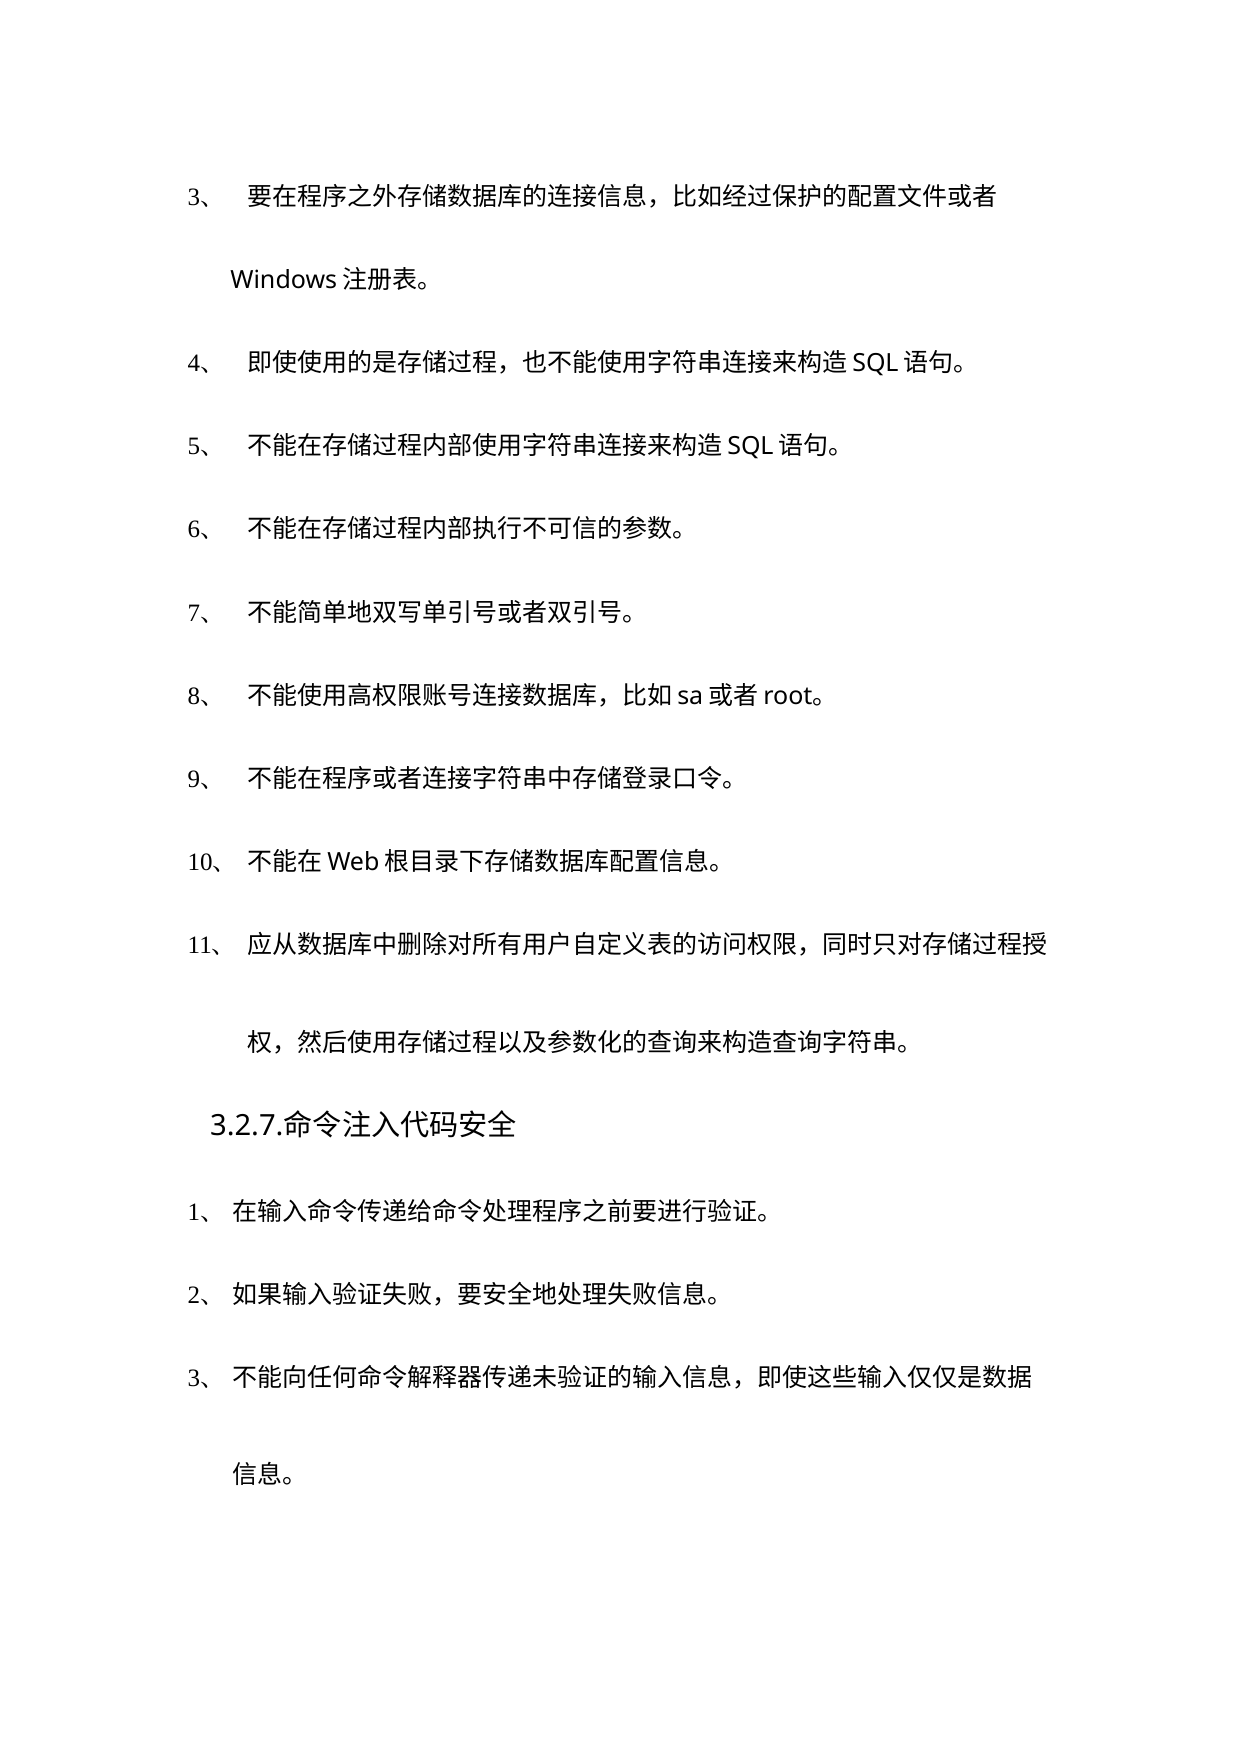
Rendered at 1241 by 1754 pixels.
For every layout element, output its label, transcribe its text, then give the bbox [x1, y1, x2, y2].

list 不能简单地双写单引号或者双引号。 [187, 578, 1053, 643]
text 3.2.7.命令注入代码安全 [210, 1091, 1053, 1156]
list 在输入命令传递给命令处理程序之前要进行验证。 [187, 1177, 1053, 1242]
list 应从数据库中删除对所有用户自定义表的访问权限，同时只对存储过程授权，然后使用存储过程以及参数化的查询来构造查询字符串。 [187, 910, 1053, 1073]
list 不能在存储过程内部使用字符串连接来构造SQL语句。 [187, 411, 1053, 476]
list 不能向任何命令解释器传递未验证的输入信息，即使这些输入仅仅是数据信息。 [187, 1343, 1053, 1506]
list 不能在程序或者连接字符串中存储登录口令。 [187, 744, 1053, 809]
list 不能使用高权限账号连接数据库，比如sa或者root。 [187, 661, 1053, 726]
list 即使使用的是存储过程，也不能使用字符串连接来构造SQL语句。 [187, 328, 1053, 393]
text Windows注册表。 [230, 245, 1053, 310]
list 不能在存储过程内部执行不可信的参数。 [187, 494, 1053, 559]
list 如果输入验证失败，要安全地处理失败信息。 [187, 1260, 1053, 1325]
list 不能在Web根目录下存储数据库配置信息。 [187, 827, 1053, 892]
list 要在程序之外存储数据库的连接信息，比如经过保护的配置文件或者 [187, 162, 1053, 227]
